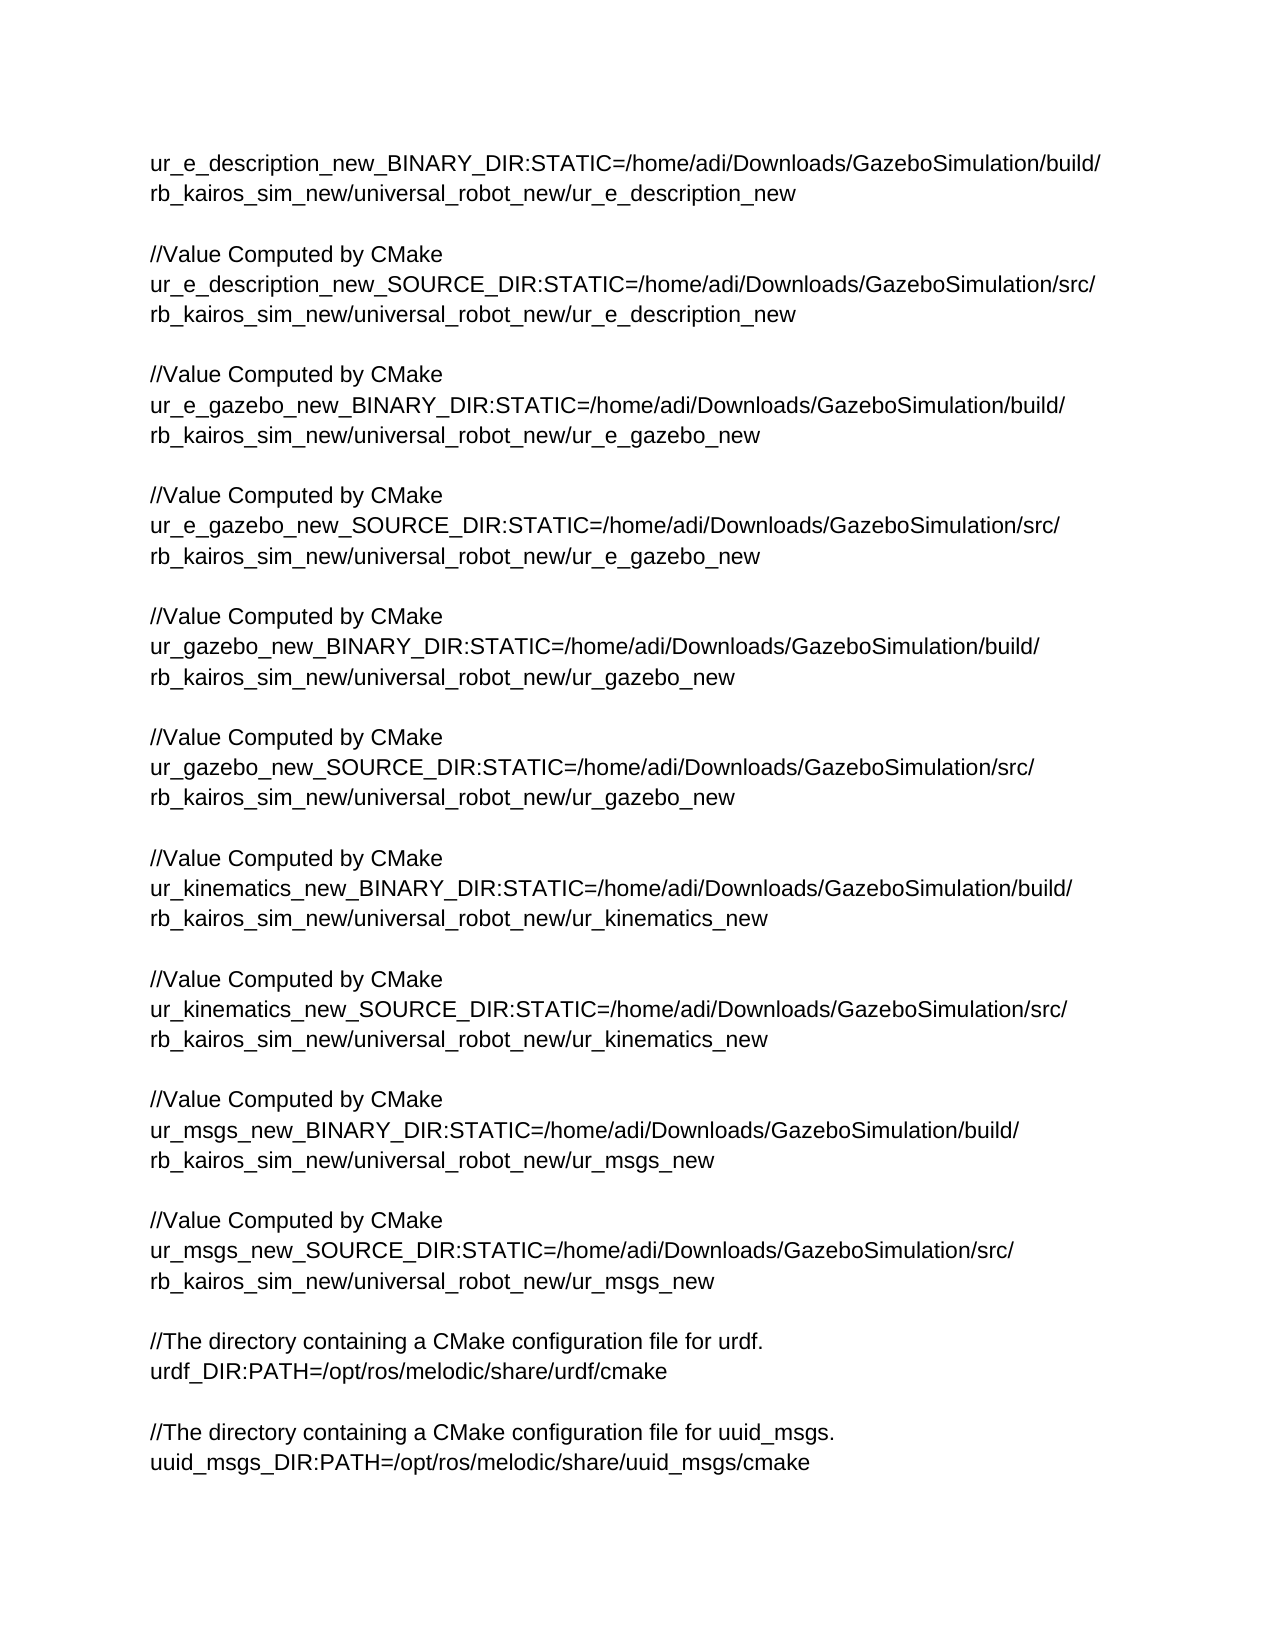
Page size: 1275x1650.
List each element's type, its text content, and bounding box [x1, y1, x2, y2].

text //Value Computed by CMake [150, 603, 1125, 629]
text //Value Computed by CMake [150, 724, 1125, 750]
text //The directory containing a CMake configuration file for uuid_msgs. [150, 1419, 1125, 1445]
text //Value Computed by CMake [150, 1086, 1125, 1113]
text //Value Computed by CMake [150, 241, 1125, 267]
text //Value Computed by CMake [150, 845, 1125, 871]
text //Value Computed by CMake [150, 1207, 1125, 1234]
text ur_e_description_new_SOURCE_DIR:STATIC=/home/adi/Downloads/GazeboSimulation/src/rb_kairos_sim_new/universal_robot_new/ur_e_description_new [150, 271, 1125, 327]
text //Value Computed by CMake [150, 482, 1125, 509]
text ur_kinematics_new_SOURCE_DIR:STATIC=/home/adi/Downloads/GazeboSimulation/src/rb_kairos_sim_new/universal_robot_new/ur_kinematics_new [150, 996, 1125, 1052]
text //Value Computed by CMake [150, 361, 1125, 388]
text ur_msgs_new_BINARY_DIR:STATIC=/home/adi/Downloads/GazeboSimulation/build/rb_kairos_sim_new/universal_robot_new/ur_msgs_new [150, 1117, 1125, 1173]
text ur_kinematics_new_BINARY_DIR:STATIC=/home/adi/Downloads/GazeboSimulation/build/rb_kairos_sim_new/universal_robot_new/ur_kinematics_new [150, 875, 1125, 932]
text ur_msgs_new_SOURCE_DIR:STATIC=/home/adi/Downloads/GazeboSimulation/src/rb_kairos_sim_new/universal_robot_new/ur_msgs_new [150, 1237, 1125, 1294]
text ur_e_description_new_BINARY_DIR:STATIC=/home/adi/Downloads/GazeboSimulation/build/rb_kairos_sim_new/universal_robot_new/ur_e_description_new [150, 150, 1125, 207]
text ur_e_gazebo_new_SOURCE_DIR:STATIC=/home/adi/Downloads/GazeboSimulation/src/rb_kairos_sim_new/universal_robot_new/ur_e_gazebo_new [150, 512, 1125, 569]
text //Value Computed by CMake [150, 966, 1125, 992]
text //The directory containing a CMake configuration file for urdf. [150, 1328, 1125, 1354]
text uuid_msgs_DIR:PATH=/opt/ros/melodic/share/uuid_msgs/cmake [150, 1449, 1125, 1475]
text urdf_DIR:PATH=/opt/ros/melodic/share/urdf/cmake [150, 1358, 1125, 1385]
text ur_gazebo_new_SOURCE_DIR:STATIC=/home/adi/Downloads/GazeboSimulation/src/rb_kairos_sim_new/universal_robot_new/ur_gazebo_new [150, 754, 1125, 811]
text ur_gazebo_new_BINARY_DIR:STATIC=/home/adi/Downloads/GazeboSimulation/build/rb_kairos_sim_new/universal_robot_new/ur_gazebo_new [150, 633, 1125, 690]
text ur_e_gazebo_new_BINARY_DIR:STATIC=/home/adi/Downloads/GazeboSimulation/build/rb_kairos_sim_new/universal_robot_new/ur_e_gazebo_new [150, 392, 1125, 448]
